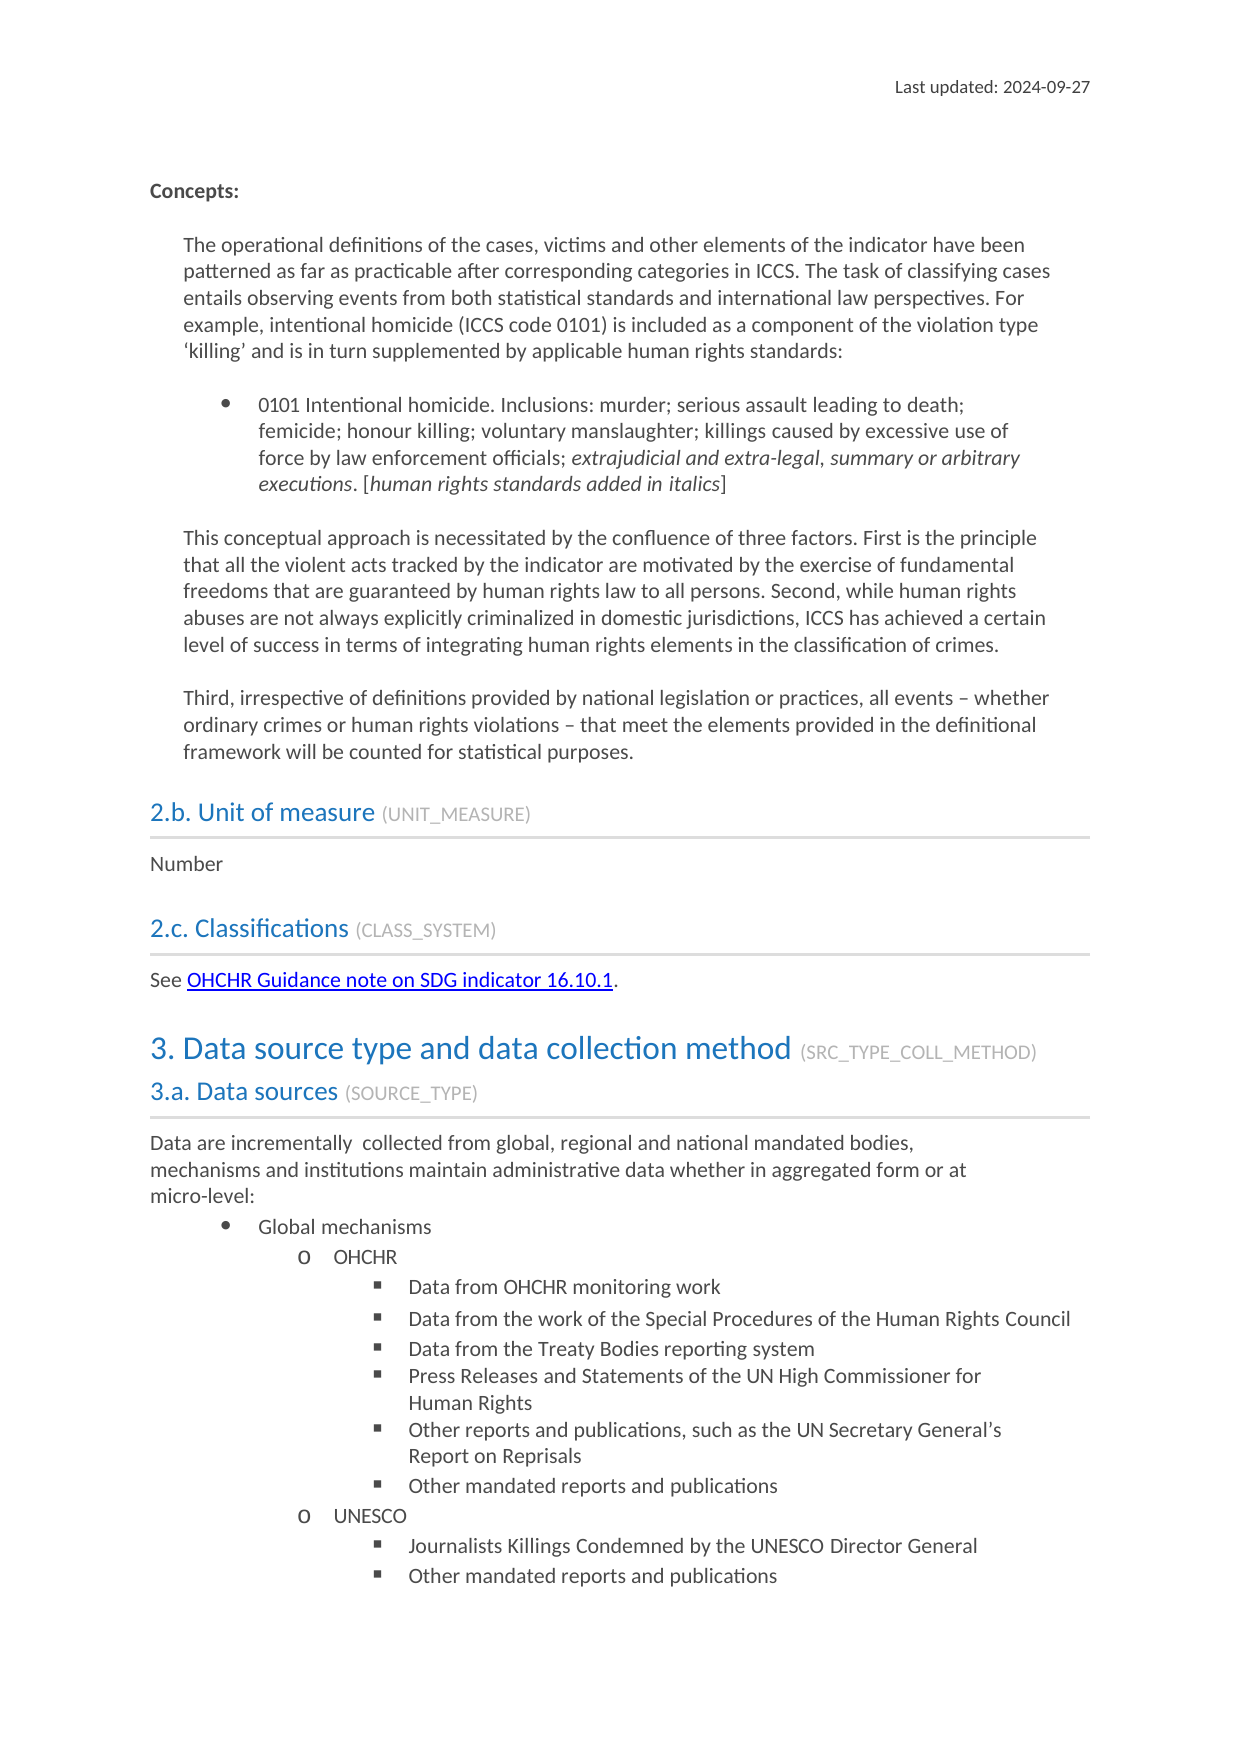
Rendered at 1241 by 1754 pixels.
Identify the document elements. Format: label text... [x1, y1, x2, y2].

text 2.c. Classifications (CLASS_SYSTEM) [150, 911, 1090, 953]
list Data from the Treaty Bodies reporting system [372, 1332, 1090, 1362]
text The operational definitions of the cases, victims and other elements of the indicator have been patterned as far as practicable after corresponding categories in ICCS. The task of classifying cases entails observing events from both statistical standards and international law perspectives. For example, intentional homicide (ICCS code 0101) is included as a component of the violation type ‘killing’ and is in turn supplemented by applicable human rights standards: [183, 231, 1090, 364]
list Global mechanisms [221, 1209, 1090, 1240]
list UNESCO [297, 1499, 1090, 1530]
list Other reports and publications, such as the UN Secretary General’s Report on Reprisals [372, 1417, 1038, 1469]
text Concepts: [150, 177, 1090, 203]
list Data from the work of the Special Procedures of the Human Rights Council [372, 1302, 1090, 1332]
list Other mandated reports and publications [372, 1559, 1090, 1589]
text 2.b. Unit of measure (UNIT_MEASURE) [150, 795, 1090, 836]
text This conceptual approach is necessitated by the confluence of three factors. First is the principle that all the violent acts tracked by the indicator are motivated by the exercise of fundamental freedoms that are guaranteed by human rights law to all persons. Second, while human rights abuses are not always explicitly criminalized in domestic jurisdictions, ICCS has achieved a certain level of success in terms of integrating human rights elements in the classification of crimes. [183, 524, 1053, 658]
list Journalists Killings Condemned by the UNESCO Director General [372, 1530, 1090, 1559]
list 0101 Intentional homicide. Inclusions: murder; serious assault leading to death; femicide; honour killing; voluntary manslaughter; killings caused by excessive use of force by law enforcement officials; extrajudicial and extra-legal, summary or arbitrary executions. [human rights standards added in italics] [221, 392, 1047, 496]
list Data from OHCHR monitoring work [372, 1271, 1090, 1301]
text Third, irrespective of definitions provided by national legislation or practices, all events – whether ordinary crimes or human rights violations – that meet the elements provided in the definitional framework will be counted for statistical purposes. [183, 684, 1090, 764]
text Number [150, 850, 1090, 877]
list Other mandated reports and publications [372, 1469, 1090, 1499]
text See OHCHR Guidance note on SDG indicator 16.10.1. [150, 966, 1090, 993]
text Data are incrementally collected from global, regional and national mandated bodies, mechanisms and institutions maintain administrative data whether in aggregated form or at micro-level: [150, 1129, 1006, 1209]
text 3.a. Data sources (SOURCE_TYPE) [150, 1074, 1090, 1116]
list OHCHR [297, 1240, 1090, 1271]
text 3. Data source type and data collection method (SRC_TYPE_COLL_METHOD) [150, 1027, 1090, 1068]
list Press Releases and Statements of the UN High Commissioner for Human Rights [372, 1362, 1017, 1416]
